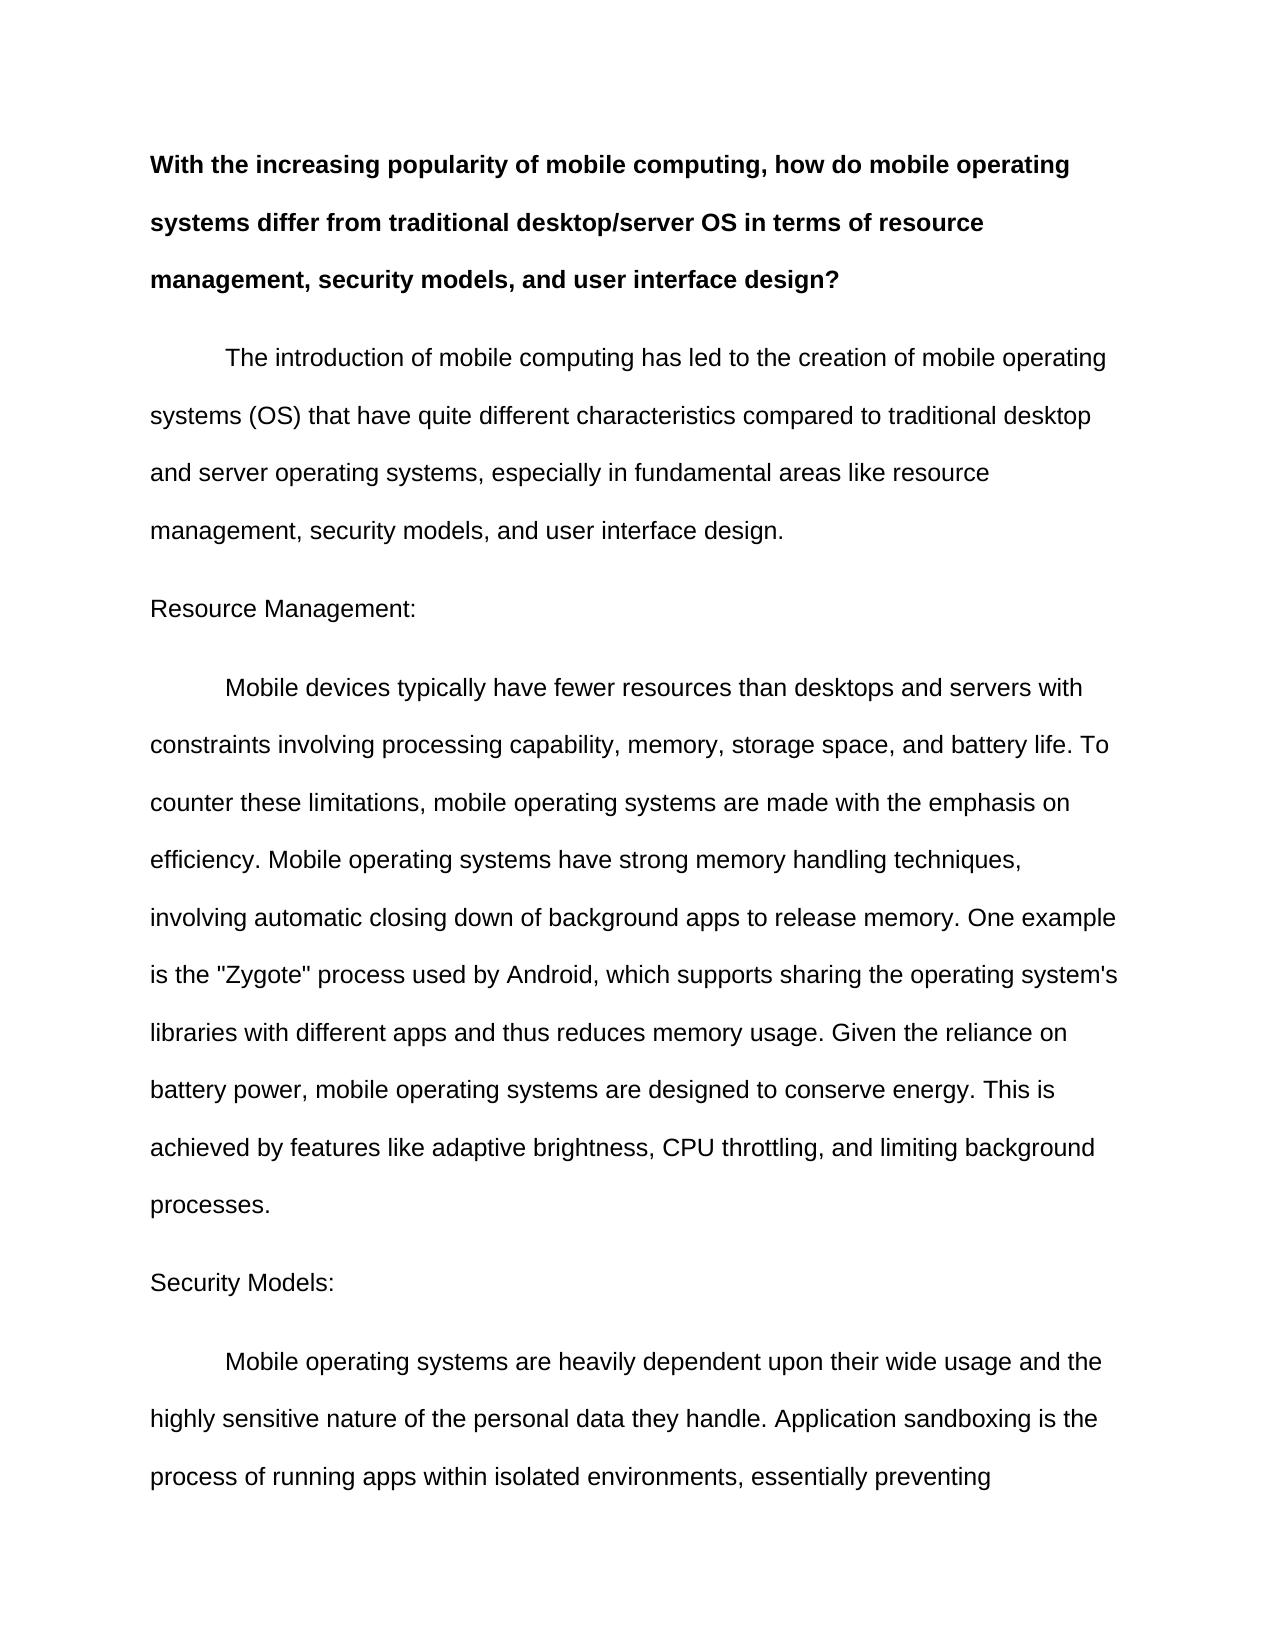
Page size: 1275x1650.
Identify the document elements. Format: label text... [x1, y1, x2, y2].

text Security Models: [150, 1268, 1125, 1297]
text Resource Management: [75, 594, 1125, 623]
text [150, 1347, 1125, 1490]
text Mobile devices typically have fewer resources than desktops and servers with constraints involving processing capability, memory, storage space, and battery life. To counter these limitations, mobile operating systems are made with the emphasis on efficiency. Mobile operating systems have strong memory handling techniques, involving automatic closing down of background apps to release memory. One example is the "Zygote" process used by Android, which supports sharing the operating system's libraries with different apps and thus reduces memory usage. Given the reliance on battery power, mobile operating systems are designed to conserve energy. This is achieved by features like adaptive brightness, CPU throttling, and limiting background processes. [150, 672, 1125, 1219]
text With the increasing popularity of mobile computing, how do mobile operating systems differ from traditional desktop/server OS in terms of resource management, security models, and user interface design? [150, 150, 1125, 294]
text The introduction of mobile computing has led to the creation of mobile operating systems (OS) that have quite different characteristics compared to traditional desktop and server operating systems, especially in fundamental areas like resource management, security models, and user interface design. [150, 343, 1125, 544]
